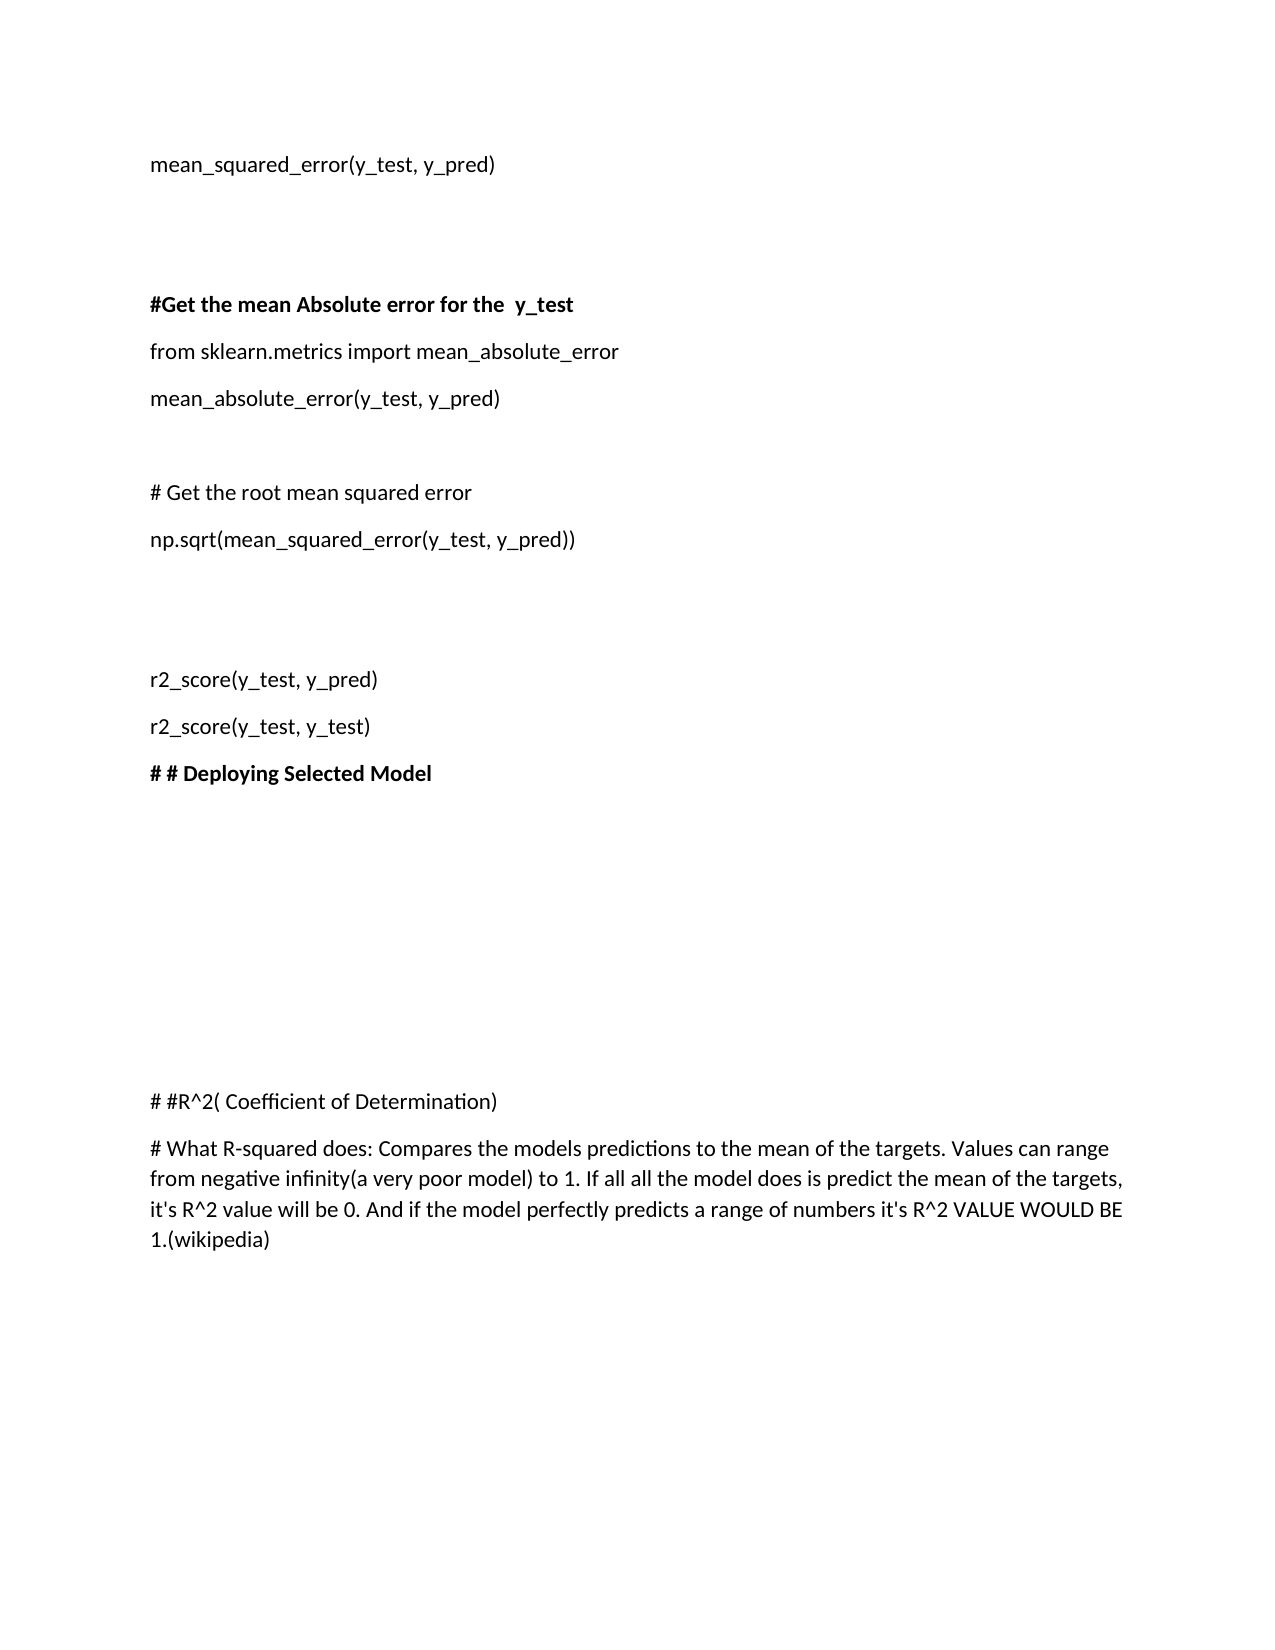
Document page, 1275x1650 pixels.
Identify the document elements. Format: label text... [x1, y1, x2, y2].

text # What R-squared does: Compares the models predictions to the mean of the targets. Values can range from negative infinity(a very poor model) to 1. If all all the model does is predict the mean of the targets, it's R^2 value will be 0. And if the model perfectly predicts a range of numbers it's R^2 VALUE WOULD BE 1.(wikipedia) [150, 1134, 1125, 1253]
text # #R^2( Coefficient of Determination) [150, 1087, 1125, 1116]
text np.sqrt(mean_squared_error(y_test, y_pred)) [150, 525, 1125, 553]
text mean_squared_error(y_test, y_pred) [150, 150, 1125, 178]
text # Get the root mean squared error [150, 478, 1125, 506]
text # # Deploying Selected Model [150, 759, 1125, 787]
text r2_score(y_test, y_pred) [150, 666, 1125, 694]
text #Get the mean Absolute error for the y_test [150, 291, 1125, 319]
text r2_score(y_test, y_test) [150, 712, 1125, 741]
text mean_absolute_error(y_test, y_pred) [150, 384, 1125, 412]
text from sklearn.metrics import mean_absolute_error [150, 337, 1125, 366]
